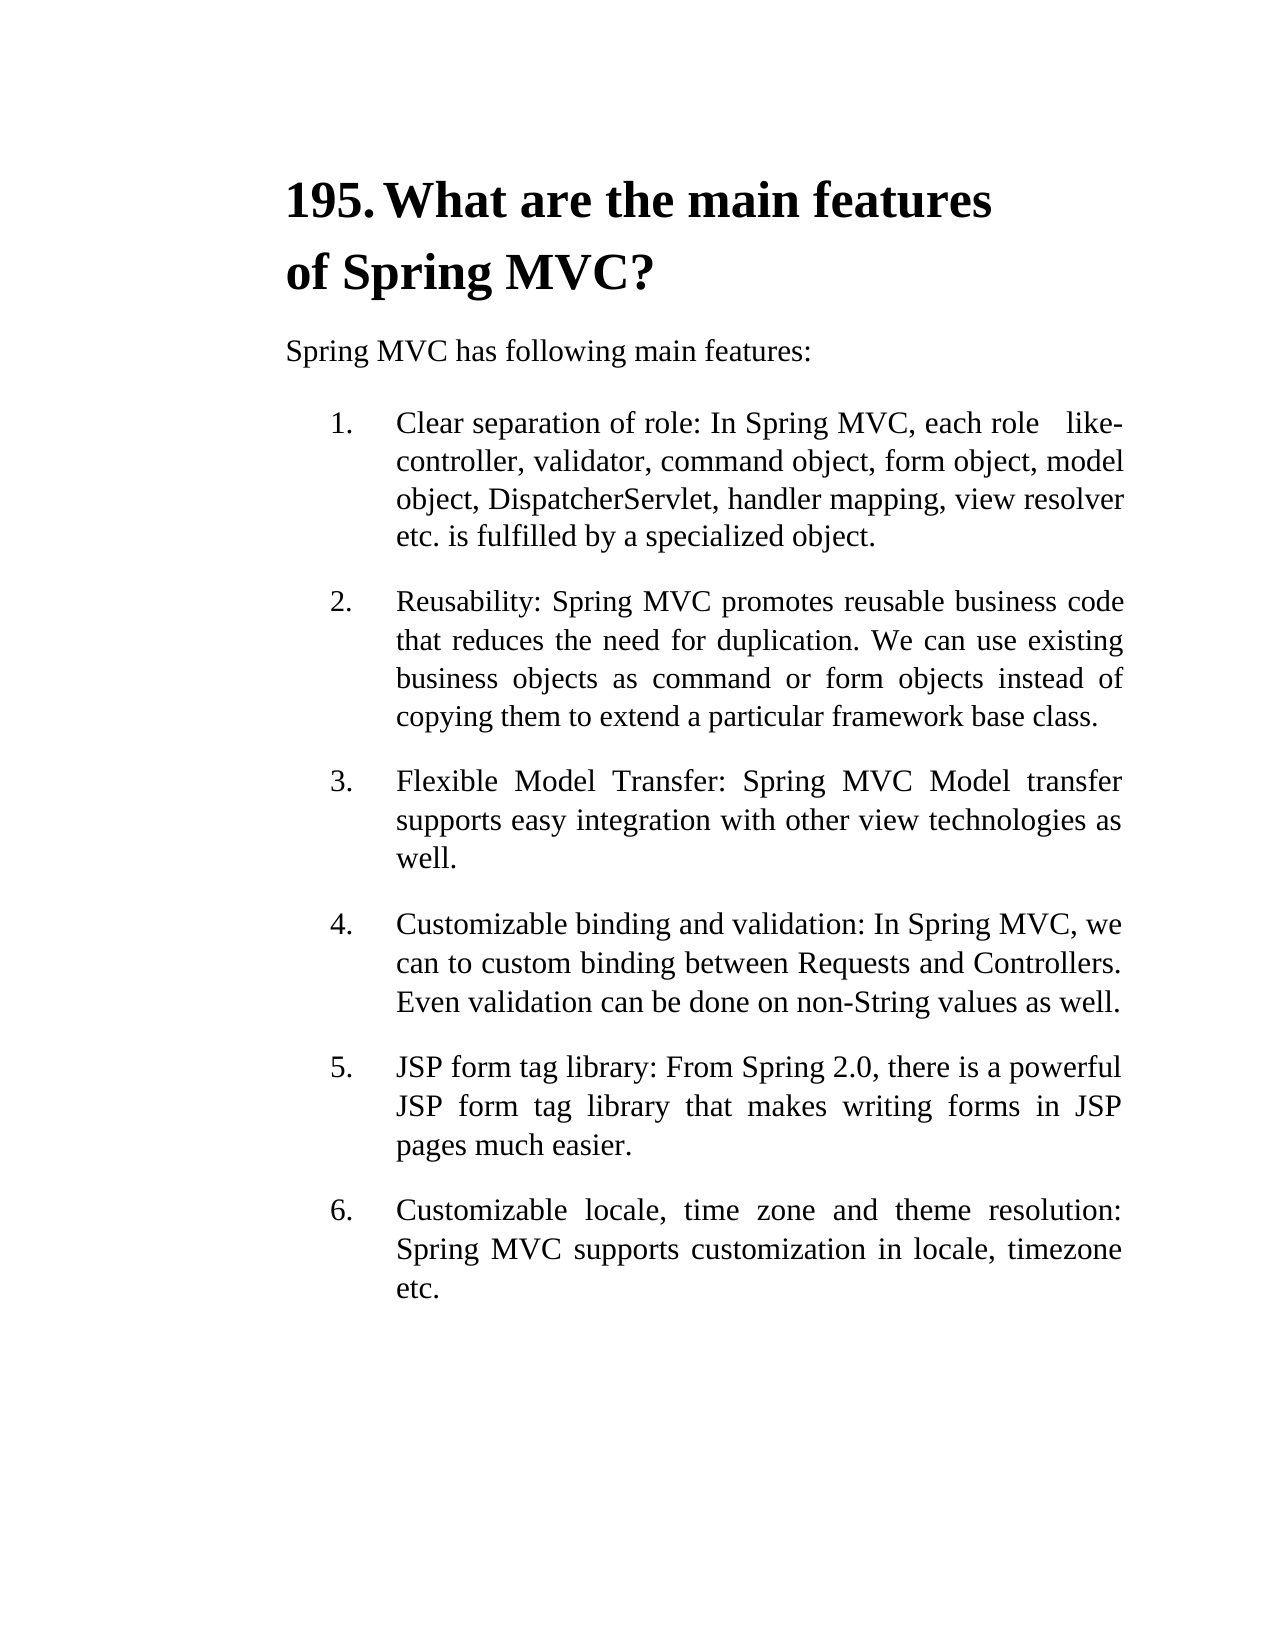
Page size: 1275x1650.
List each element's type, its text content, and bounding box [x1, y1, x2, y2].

text Spring MVC has following main features: [285, 333, 1125, 369]
list Customizable binding and validation: In Spring MVC, we can to custom binding between Requests and Controllers. Even validation can be done on non-String values as well. [330, 905, 1123, 1019]
list JSP form tag library: From Spring 2.0, there is a powerful JSP form tag library that makes writing forms in JSP pages much easier. [330, 1048, 1123, 1162]
list Flexible Model Transfer: Spring MVC Model transfer supports easy integration with other view technologies as well. [330, 762, 1123, 876]
list Clear separation of role: In Spring MVC, each role like- controller, validator, command object, form object, model object, DispatcherServlet, handler mapping, view resolver etc. is fulfilled by a specialized object. [330, 404, 1125, 554]
list Customizable locale, time zone and theme resolution: Spring MVC supports customization in locale, timezone etc. [330, 1192, 1123, 1305]
list Reusability: Spring MVC promotes reusable business code that reduces the need for duplication. We can use existing business objects as command or form objects instead of copying them to extend a particular framework base class. [330, 583, 1125, 733]
list What are the main features of Spring MVC? [284, 169, 1033, 301]
